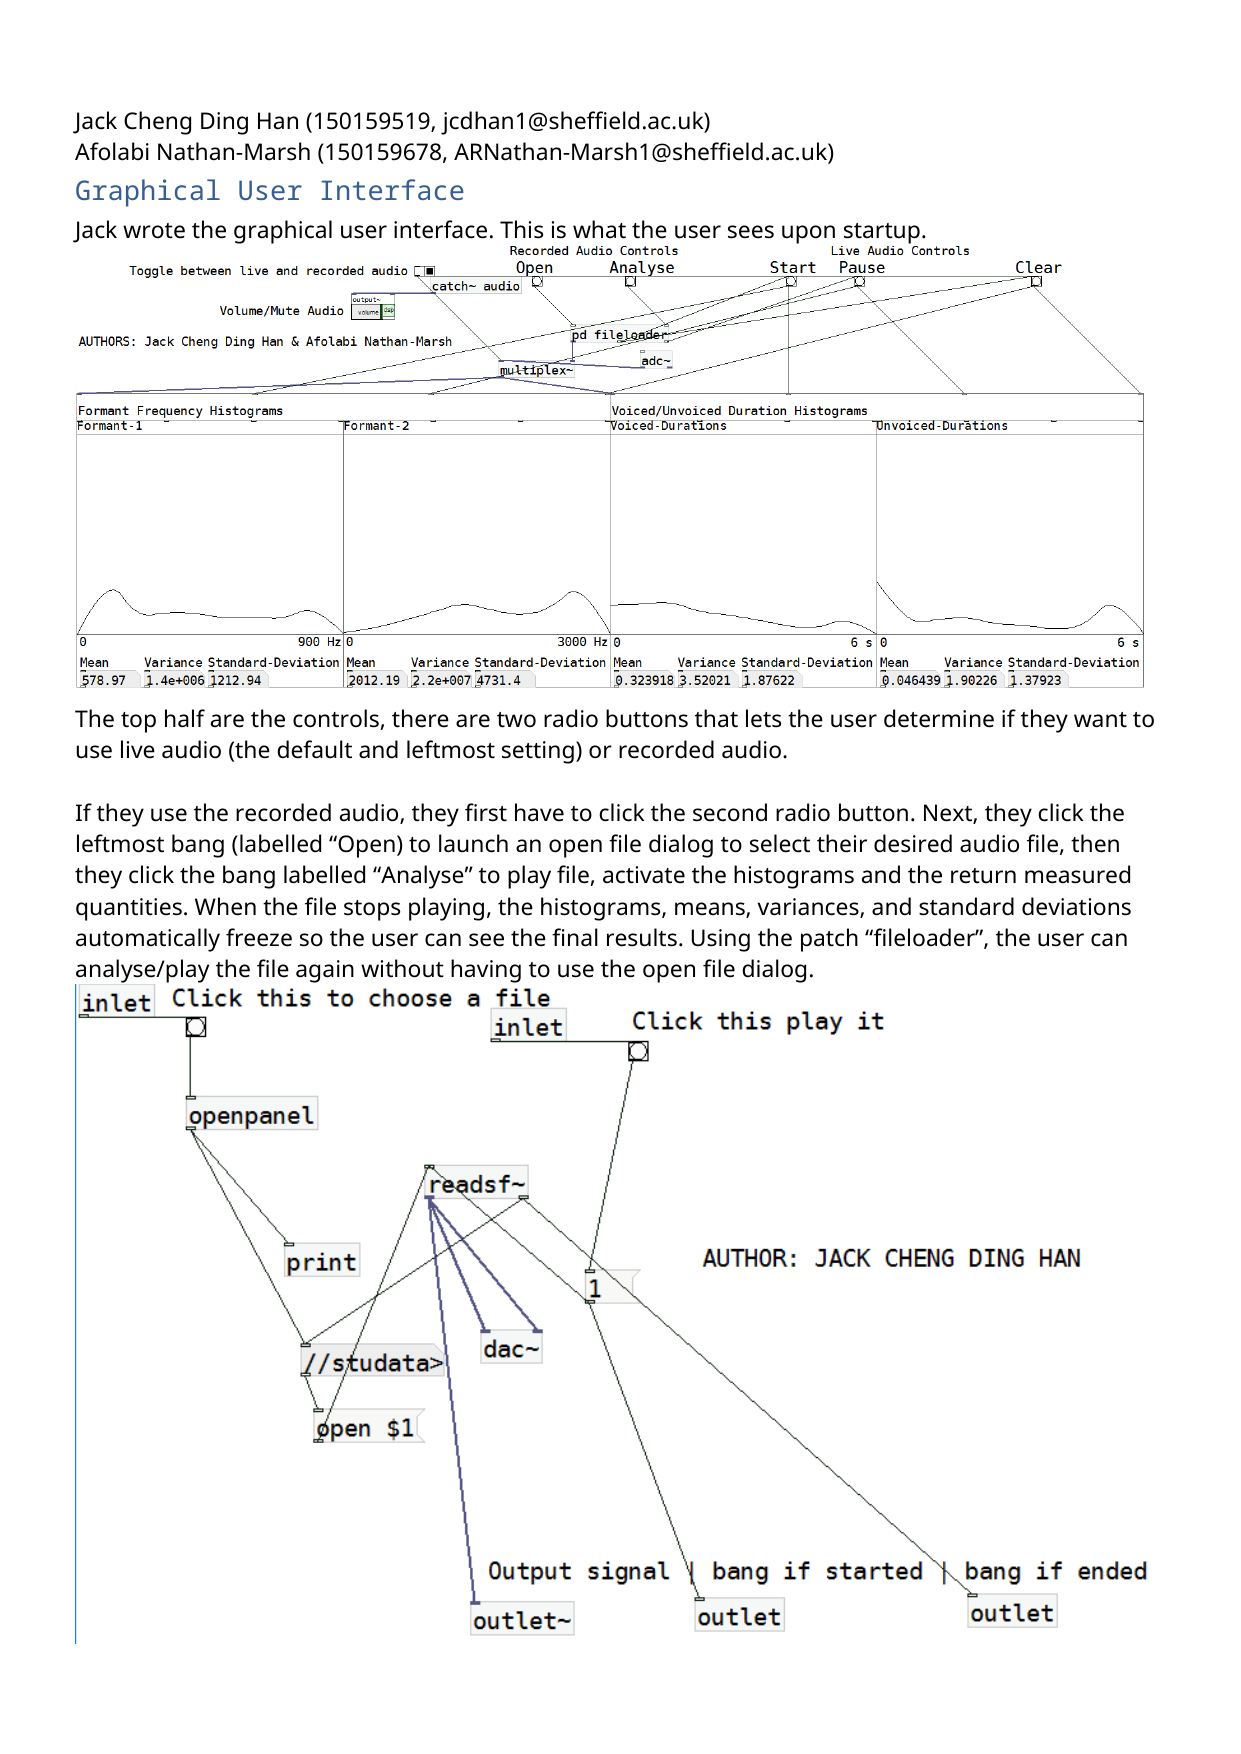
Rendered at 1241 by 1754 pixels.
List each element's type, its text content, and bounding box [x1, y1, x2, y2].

text If they use the recorded audio, they first have to click the second radio button. Next, they click the leftmost bang (labelled “Open) to launch an open file dialog to select their desired audio file, then they click the bang labelled “Analyse” to play file, activate the histograms and the return measured quantities. When the file stops playing, the histograms, means, variances, and standard deviations automatically freeze so the user can see the final results. Using the patch “fileloader”, the user can analyse/play the file again without having to use the open file dialog. [75, 797, 1165, 984]
picture [75, 245, 1159, 704]
text Jack wrote the graphical user interface. This is what the user sees upon startup. [75, 214, 1165, 245]
text The top half are the controls, there are two radio buttons that lets the user determine if they want to use live audio (the default and leftmost setting) or recorded audio. [75, 703, 1165, 766]
subtitle Graphical User Interface [75, 172, 1165, 208]
picture [75, 984, 1163, 1644]
